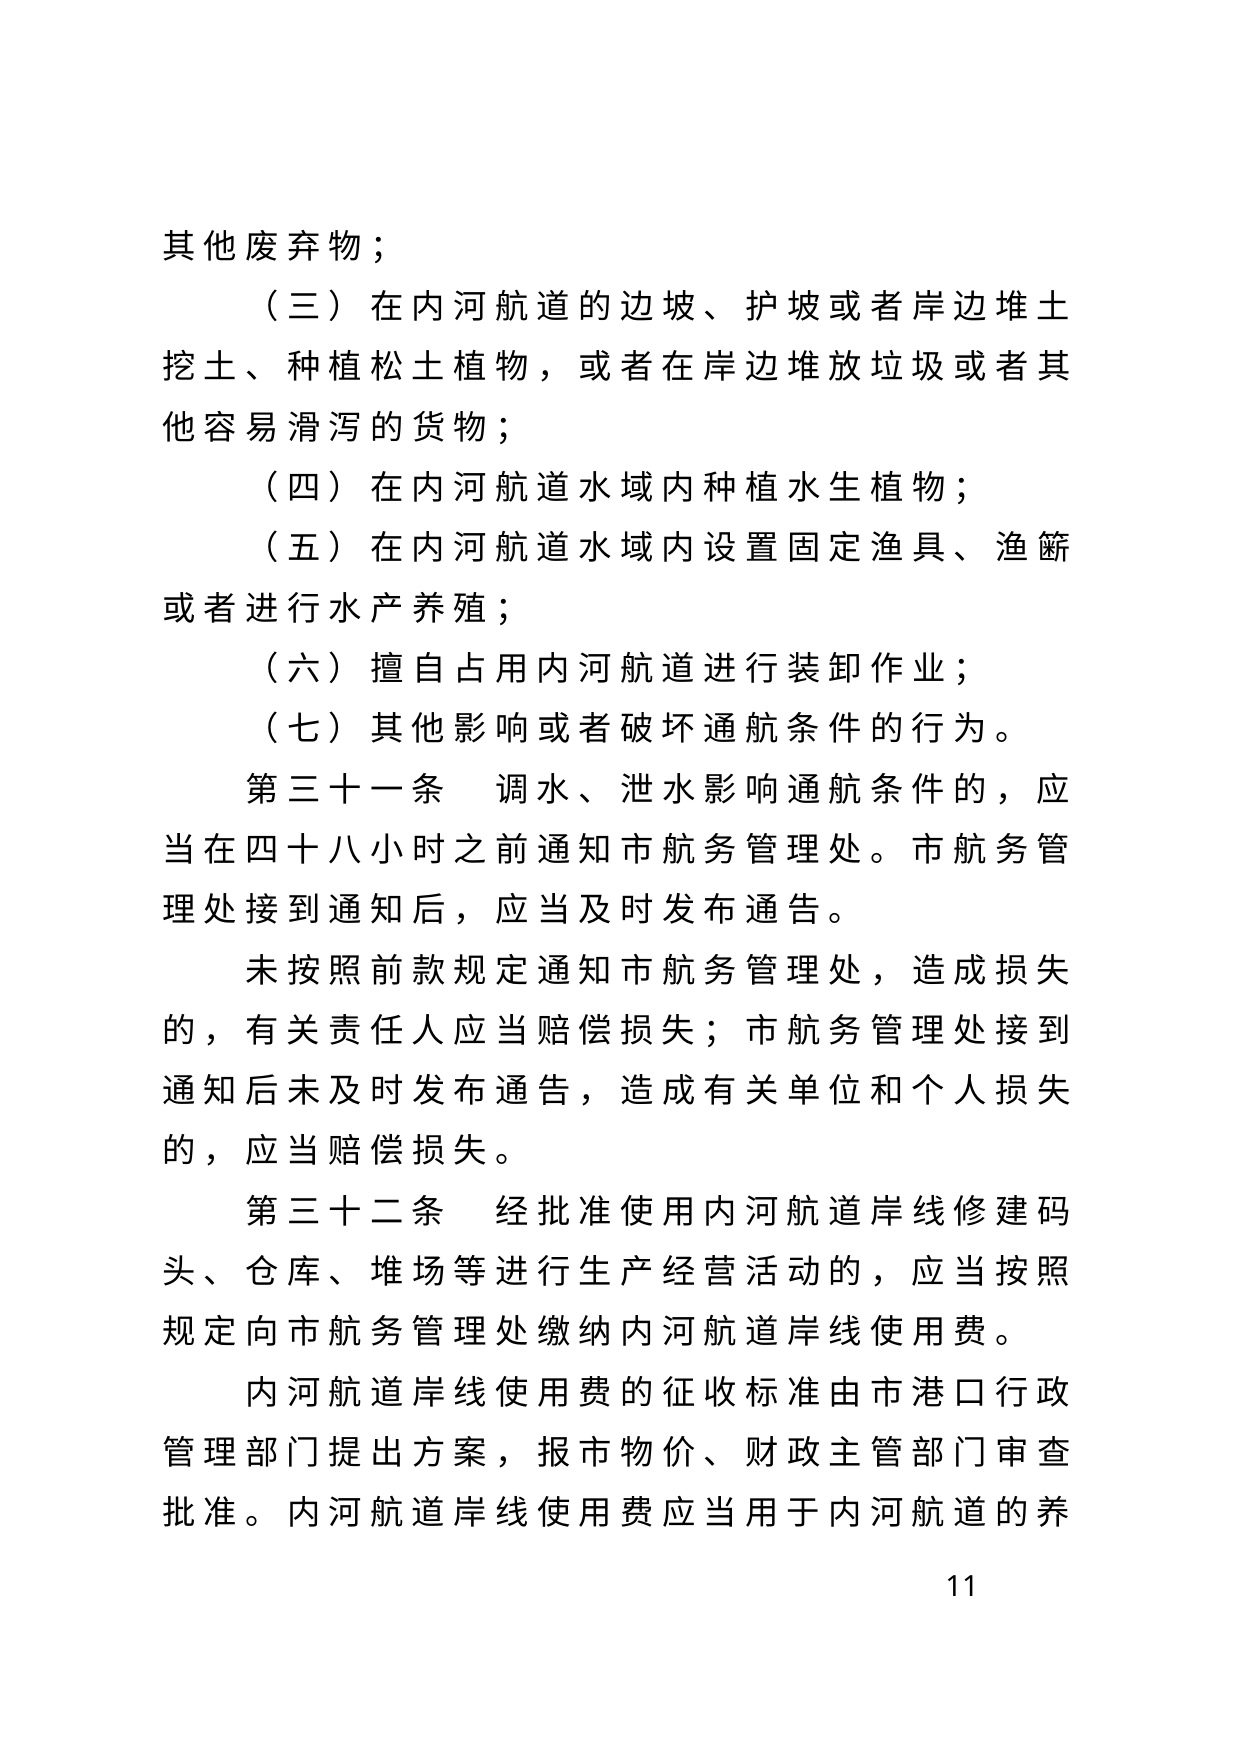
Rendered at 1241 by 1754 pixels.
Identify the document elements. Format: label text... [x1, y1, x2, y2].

text 未按照前款规定通知市航务管理处，造成损失的，有关责任人应当赔偿损失；市航务管理处接到通知后未及时发布通告，造成有关单位和个人损失的，应当赔偿损失。 [162, 937, 1078, 1178]
text （三）在内河航道的边坡、护坡或者岸边堆土、挖土、种植松土植物，或者在岸边堆放垃圾或者其他容易滑泻的货物； [162, 274, 1078, 455]
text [162, 213, 1078, 274]
text （五）在内河航道水域内设置固定渔具、渔簖或者进行水产养殖； [162, 515, 1078, 636]
text （四）在内河航道水域内种植水生植物； [162, 455, 1078, 515]
text 第三十二条 经批准使用内河航道岸线修建码头、仓库、堆场等进行生产经营活动的，应当按照规定向市航务管理处缴纳内河航道岸线使用费。 [162, 1178, 1078, 1359]
text （七）其他影响或者破坏通航条件的行为。 [162, 696, 1078, 756]
text （六）擅自占用内河航道进行装卸作业； [162, 636, 1078, 696]
text 第三十一条 调水、泄水影响通航条件的，应当在四十八小时之前通知市航务管理处。市航务管理处接到通知后，应当及时发布通告。 [162, 756, 1078, 937]
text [162, 1359, 1078, 1540]
